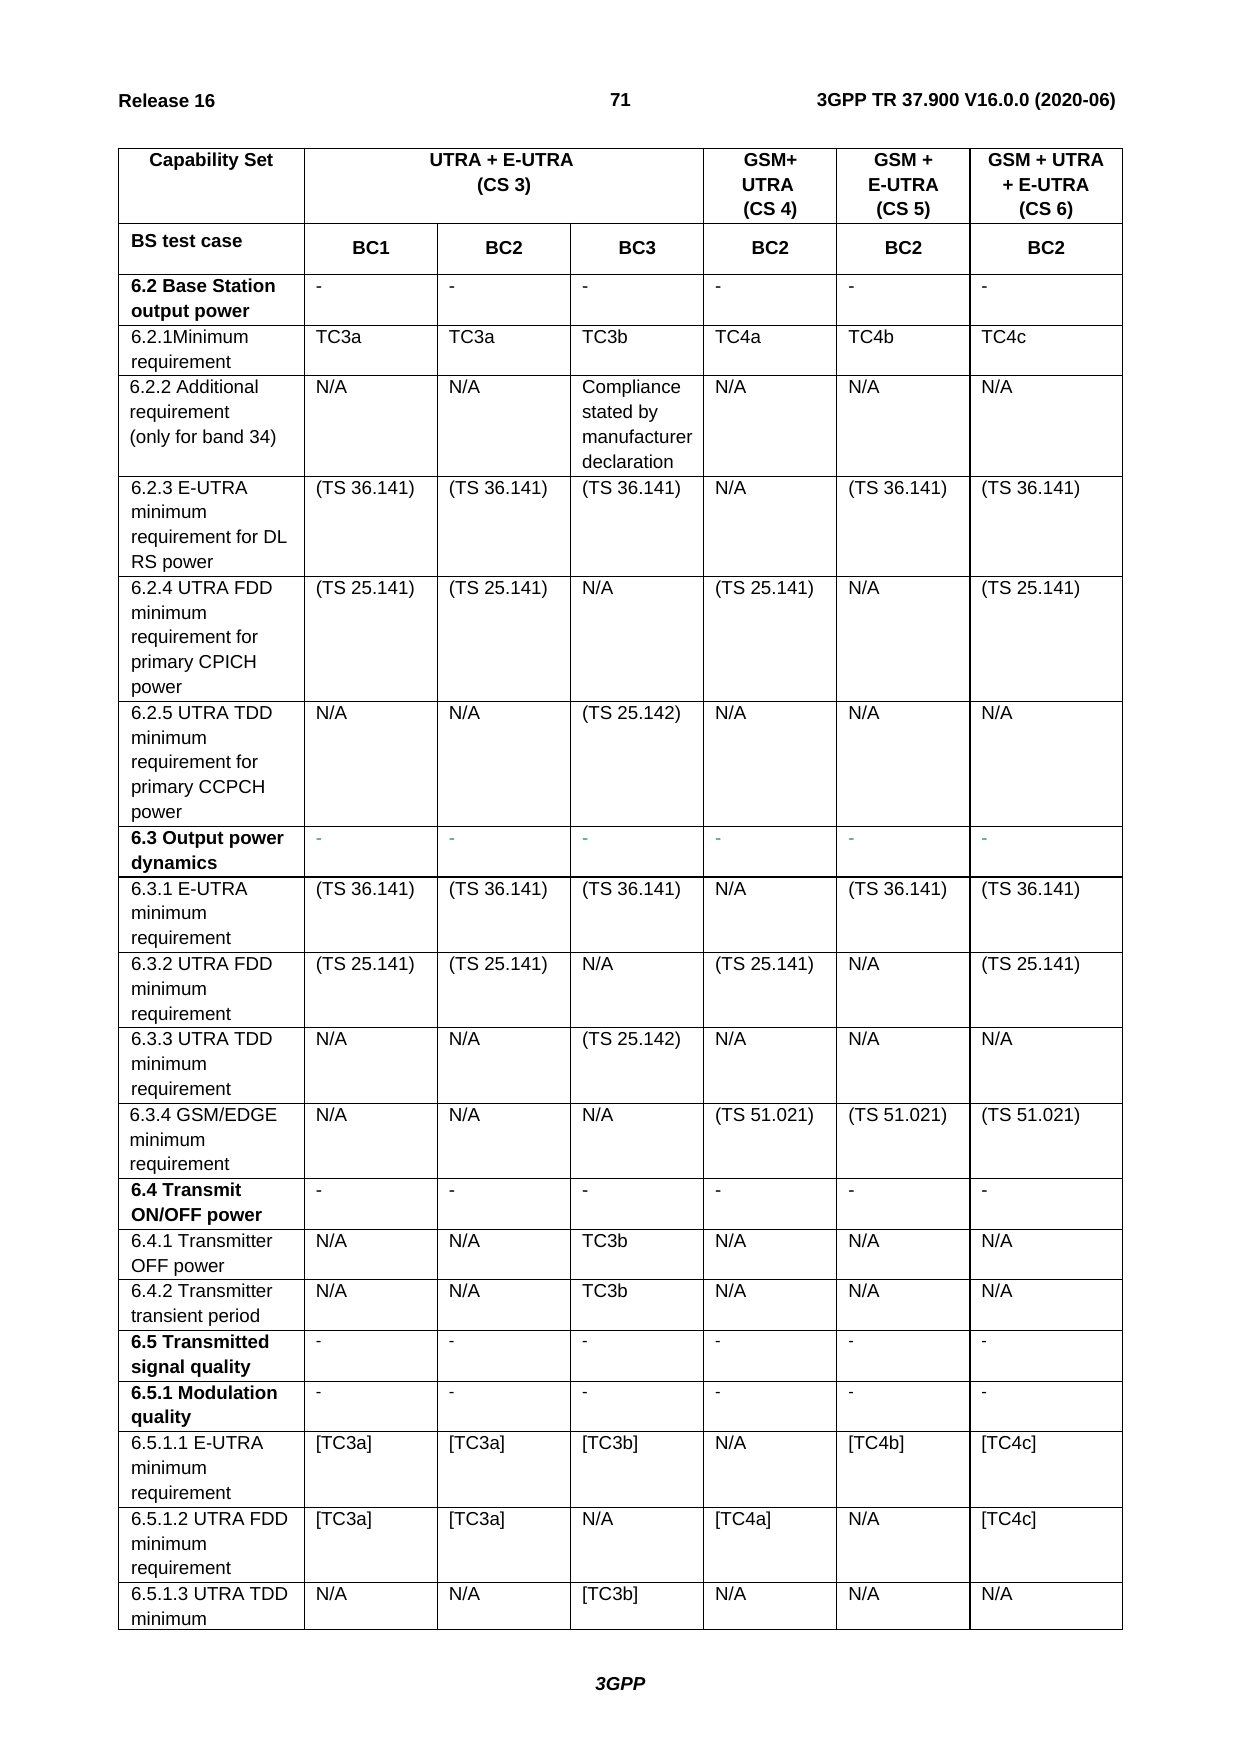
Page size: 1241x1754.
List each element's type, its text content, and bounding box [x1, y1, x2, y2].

table_cell - [438, 827, 570, 876]
table_cell TC3b [571, 1280, 703, 1330]
table_header UTRA + E-UTRA (CS 3) [305, 149, 703, 223]
table_cell - [438, 1382, 570, 1431]
table_cell 6.3.4 GSM/EDGE minimum requirement [119, 1104, 304, 1178]
table_cell 6.5.1 Modulation quality [119, 1382, 304, 1431]
table_cell 6.5 Transmitted signal quality [119, 1331, 304, 1381]
table_cell (TS 36.141) [571, 477, 703, 576]
table_cell 6.3.1 E-UTRA minimum requirement [119, 878, 304, 952]
table_cell TC3b [571, 326, 703, 375]
table_cell 6.5.1.1 E-UTRA minimum requirement [119, 1432, 304, 1507]
table_cell N/A [837, 1508, 969, 1582]
table_cell (TS 25.141) [971, 953, 1122, 1027]
table_header GSM + UTRA + E-UTRA (CS 6) [971, 149, 1122, 223]
table_cell TC4a [704, 326, 836, 375]
table_cell N/A [837, 1230, 969, 1279]
table_cell - [305, 275, 437, 325]
table_cell - [438, 275, 570, 325]
table_cell - [971, 827, 1122, 876]
table_cell BS test case [119, 224, 304, 274]
table_cell [TC3a] [305, 1508, 437, 1582]
table_cell (TS 36.141) [305, 878, 437, 952]
table_cell - [438, 1179, 570, 1229]
table_cell N/A [305, 1230, 437, 1279]
table_cell - [837, 1382, 969, 1431]
table_cell BC2 [704, 224, 836, 274]
table_cell N/A [704, 376, 836, 476]
table_cell 6.5.1.3 UTRA TDD minimum requirement [119, 1583, 304, 1629]
table_cell - [305, 1382, 437, 1431]
table_cell N/A [438, 376, 570, 476]
table_cell N/A [438, 1028, 570, 1103]
table_cell (TS 36.141) [305, 477, 437, 576]
table_cell [TC4c] [971, 1508, 1122, 1582]
table_cell (TS 25.141) [971, 577, 1122, 701]
table_cell - [571, 275, 703, 325]
table_cell - [305, 1179, 437, 1229]
table_cell N/A [571, 577, 703, 701]
table_cell [TC3b] [571, 1432, 703, 1507]
table_cell 6.4 Transmit ON/OFF power [119, 1179, 304, 1229]
table_cell N/A [837, 702, 969, 826]
table_cell N/A [704, 1028, 836, 1103]
table_cell N/A [971, 1028, 1122, 1103]
table_cell N/A [971, 702, 1122, 826]
table_header Capability Set [119, 149, 304, 223]
table_cell (TS 36.141) [971, 477, 1122, 576]
table_cell - [971, 1331, 1122, 1381]
table_cell [TC4a] [704, 1508, 836, 1582]
table_cell - [305, 1331, 437, 1381]
table_cell Compliance stated by manufacturer declaration [571, 376, 703, 476]
table_cell 6.5.1.2 UTRA FDD minimum requirement [119, 1508, 304, 1582]
table_cell 6.2.4 UTRA FDD minimum requirement for primary CPICH power [119, 577, 304, 701]
table_cell - [571, 827, 703, 876]
table_cell BC3 [571, 224, 703, 274]
table_cell (TS 51.021) [704, 1104, 836, 1178]
table_cell 6.2.2 Additional requirement (only for band 34) [119, 376, 304, 476]
table_cell [TC3b] [571, 1583, 703, 1629]
table_cell N/A [704, 1432, 836, 1507]
table_cell N/A [438, 702, 570, 826]
table_cell (TS 36.141) [837, 477, 969, 576]
table_cell - [704, 1179, 836, 1229]
table_cell TC4c [971, 326, 1122, 375]
table_cell N/A [438, 1104, 570, 1178]
table_cell 6.2 Base Station output power [119, 275, 304, 325]
table_cell N/A [571, 1104, 703, 1178]
table_cell BC2 [971, 224, 1122, 274]
table_cell (TS 36.141) [571, 878, 703, 952]
table_cell [TC4c] [971, 1432, 1122, 1507]
table_header GSM+ UTRA (CS 4) [704, 149, 836, 223]
table_cell (TS 51.021) [837, 1104, 969, 1178]
table_cell (TS 25.141) [305, 577, 437, 701]
table_cell - [837, 275, 969, 325]
table_cell 6.4.1 Transmitter OFF power [119, 1230, 304, 1279]
table_cell N/A [837, 376, 969, 476]
table_cell N/A [305, 1028, 437, 1103]
table_cell N/A [704, 477, 836, 576]
table_cell N/A [837, 577, 969, 701]
table_cell N/A [704, 702, 836, 826]
table_cell N/A [837, 1028, 969, 1103]
table_cell - [704, 275, 836, 325]
table_cell N/A [971, 1280, 1122, 1330]
table_cell 6.2.1Minimum requirement [119, 326, 304, 375]
table_cell TC3a [438, 326, 570, 375]
table_cell [TC3a] [438, 1508, 570, 1582]
table_cell N/A [837, 953, 969, 1027]
table_cell - [571, 1179, 703, 1229]
table_cell N/A [305, 1104, 437, 1178]
table_cell 6.3.3 UTRA TDD minimum requirement [119, 1028, 304, 1103]
table_cell 6.3.2 UTRA FDD minimum requirement [119, 953, 304, 1027]
table_cell TC3b [571, 1230, 703, 1279]
table_cell N/A [305, 1280, 437, 1330]
table_cell 6.2.5 UTRA TDD minimum requirement for primary CCPCH power [119, 702, 304, 826]
table_cell N/A [837, 1583, 969, 1629]
table_cell (TS 25.141) [438, 577, 570, 701]
table_cell - [704, 1382, 836, 1431]
table_cell (TS 36.141) [837, 878, 969, 952]
table_cell N/A [305, 376, 437, 476]
table_cell - [704, 1331, 836, 1381]
table_cell - [971, 1179, 1122, 1229]
table_cell N/A [704, 1583, 836, 1629]
table_cell N/A [704, 878, 836, 952]
table_cell 6.4.2 Transmitter transient period [119, 1280, 304, 1330]
table_cell (TS 25.141) [438, 953, 570, 1027]
table_header GSM + E-UTRA (CS 5) [837, 149, 969, 223]
table_cell N/A [438, 1280, 570, 1330]
table_cell N/A [438, 1230, 570, 1279]
table_cell [TC4b] [837, 1432, 969, 1507]
table_cell (TS 25.142) [571, 1028, 703, 1103]
table_cell TC3a [305, 326, 437, 375]
table_cell - [571, 1331, 703, 1381]
table_cell N/A [971, 1583, 1122, 1629]
table_cell [TC3a] [305, 1432, 437, 1507]
table_cell - [704, 827, 836, 876]
table_cell - [837, 827, 969, 876]
table_cell - [438, 1331, 570, 1381]
table_cell N/A [704, 1230, 836, 1279]
table_cell N/A [438, 1583, 570, 1629]
table_cell (TS 25.142) [571, 702, 703, 826]
table_cell (TS 25.141) [704, 577, 836, 701]
table_cell - [971, 275, 1122, 325]
table_cell N/A [971, 1230, 1122, 1279]
table_cell N/A [571, 1508, 703, 1582]
table_cell BC2 [438, 224, 570, 274]
table_cell - [837, 1179, 969, 1229]
table_cell N/A [971, 376, 1122, 476]
table_cell - [971, 1382, 1122, 1431]
table_cell (TS 25.141) [305, 953, 437, 1027]
table_cell N/A [837, 1280, 969, 1330]
table_cell (TS 36.141) [438, 477, 570, 576]
table_cell - [837, 1331, 969, 1381]
table_cell TC4b [837, 326, 969, 375]
table_cell (TS 25.141) [704, 953, 836, 1027]
table_cell (TS 51.021) [971, 1104, 1122, 1178]
table_cell [TC3a] [438, 1432, 570, 1507]
table_cell BC2 [837, 224, 969, 274]
table_cell N/A [305, 1583, 437, 1629]
table_cell - [571, 1382, 703, 1431]
table_cell 6.2.3 E-UTRA minimum requirement for DL RS power [119, 477, 304, 576]
table_cell 6.3 Output power dynamics [119, 827, 304, 876]
table_cell BC1 [305, 224, 437, 274]
table_cell N/A [704, 1280, 836, 1330]
table_cell N/A [571, 953, 703, 1027]
table_cell N/A [305, 702, 437, 826]
table_cell (TS 36.141) [971, 878, 1122, 952]
table_cell (TS 36.141) [438, 878, 570, 952]
table_cell - [305, 827, 437, 876]
